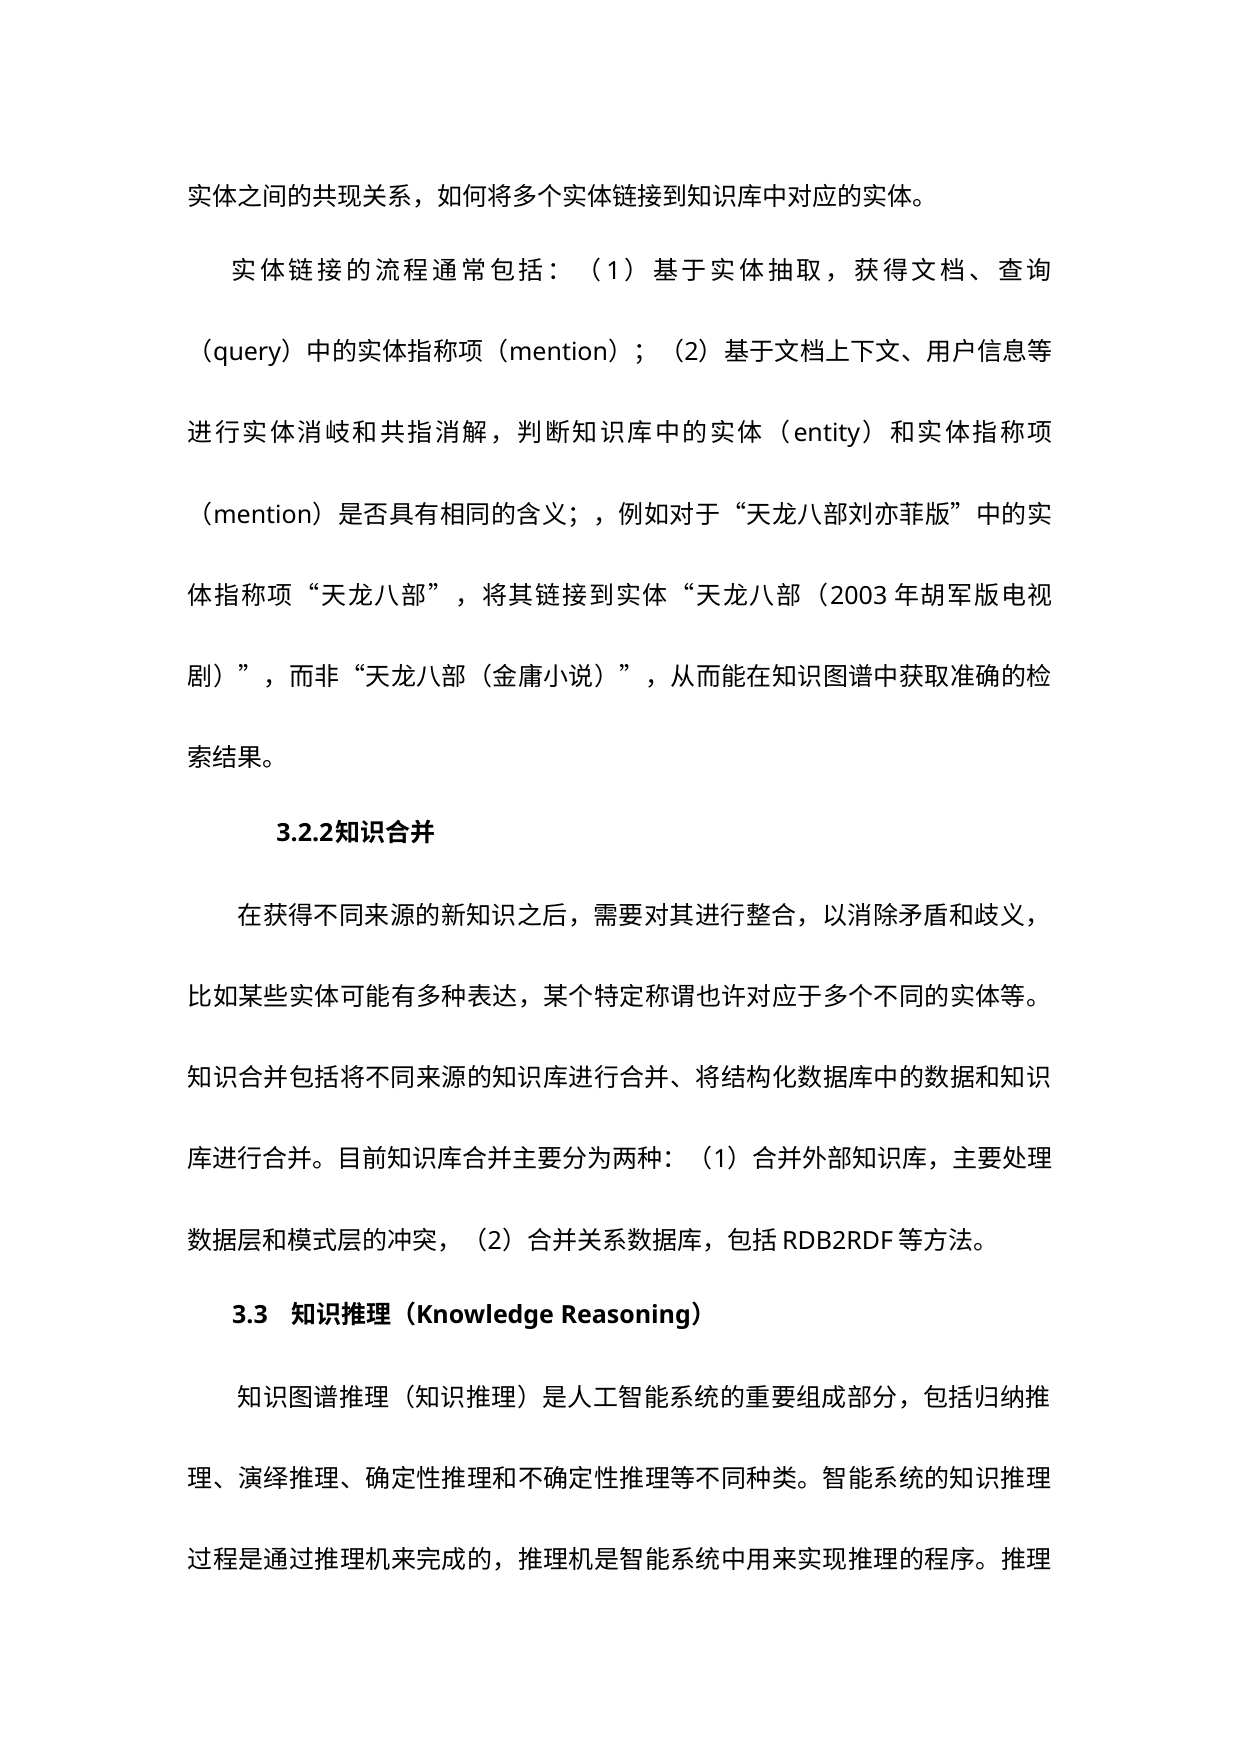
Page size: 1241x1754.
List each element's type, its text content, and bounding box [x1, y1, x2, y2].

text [187, 162, 1053, 227]
text 在获得不同来源的新知识之后，需要对其进行整合，以消除矛盾和歧义，比如某些实体可能有多种表达，某个特定称谓也许对应于多个不同的实体等。知识合并包括将不同来源的知识库进行合并、将结构化数据库中的数据和知识库进行合并。目前知识库合并主要分为两种：（1）合并外部知识库，主要处理数据层和模式层的冲突，（2）合并关系数据库，包括RDB2RDF等方法。 [187, 881, 1053, 1271]
text 实体链接的流程通常包括：（1）基于实体抽取，获得文档、查询（query）中的实体指称项（mention）；（2）基于文档上下文、用户信息等进行实体消岐和共指消解，判断知识库中的实体（entity）和实体指称项（mention）是否具有相同的含义；，例如对于“天龙八部刘亦菲版”中的实体指称项“天龙八部”，将其链接到实体“天龙八部（2003年胡军版电视剧）”，而非“天龙八部（金庸小说）”，从而能在知识图谱中获取准确的检索结果。 [187, 236, 1053, 788]
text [187, 1363, 1053, 1590]
subtitle 知识推理（Knowledge Reasoning） [232, 1280, 1053, 1345]
subtitle 知识合并 [276, 798, 1053, 863]
